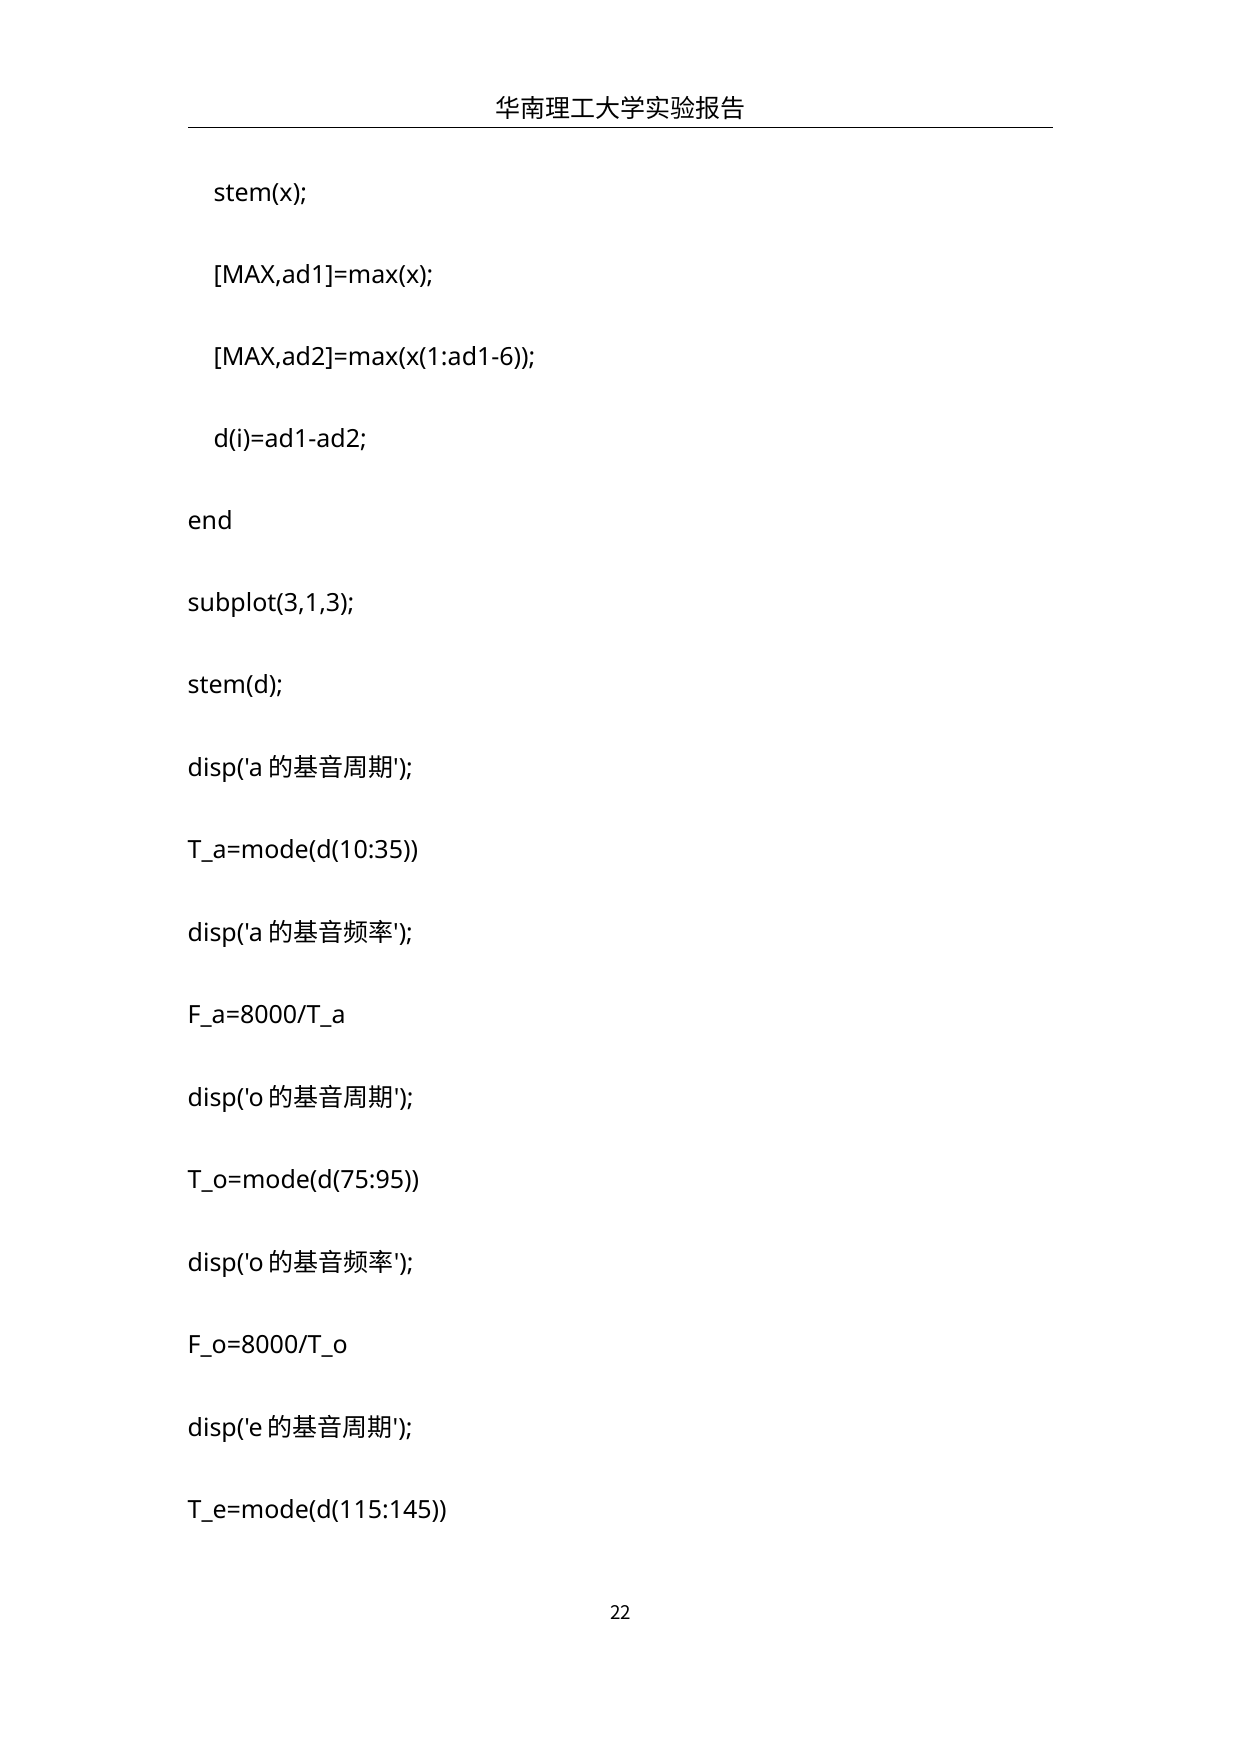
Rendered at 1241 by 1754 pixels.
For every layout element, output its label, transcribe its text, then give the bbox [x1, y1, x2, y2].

text F_a=8000/T_a [187, 981, 1053, 1046]
text disp('a的基音频率'); [187, 898, 1053, 963]
text subplot(3,1,3); [187, 569, 1053, 634]
text T_e=mode(d(115:145)) [187, 1476, 1053, 1541]
text [MAX,ad2]=max(x(1:ad1-6)); [187, 323, 1053, 388]
text disp('e的基音周期'); [187, 1393, 1053, 1458]
text end [187, 487, 1053, 552]
text T_a=mode(d(10:35)) [187, 816, 1053, 881]
text F_o=8000/T_o [187, 1311, 1053, 1376]
text disp('o的基音周期'); [187, 1063, 1053, 1128]
text disp('a的基音周期'); [187, 733, 1053, 798]
text stem(x); [187, 159, 1053, 224]
text disp('o的基音频率'); [187, 1228, 1053, 1293]
text d(i)=ad1-ad2; [187, 405, 1053, 470]
text T_o=mode(d(75:95)) [187, 1146, 1053, 1211]
text stem(d); [187, 651, 1053, 716]
text [MAX,ad1]=max(x); [187, 241, 1053, 306]
